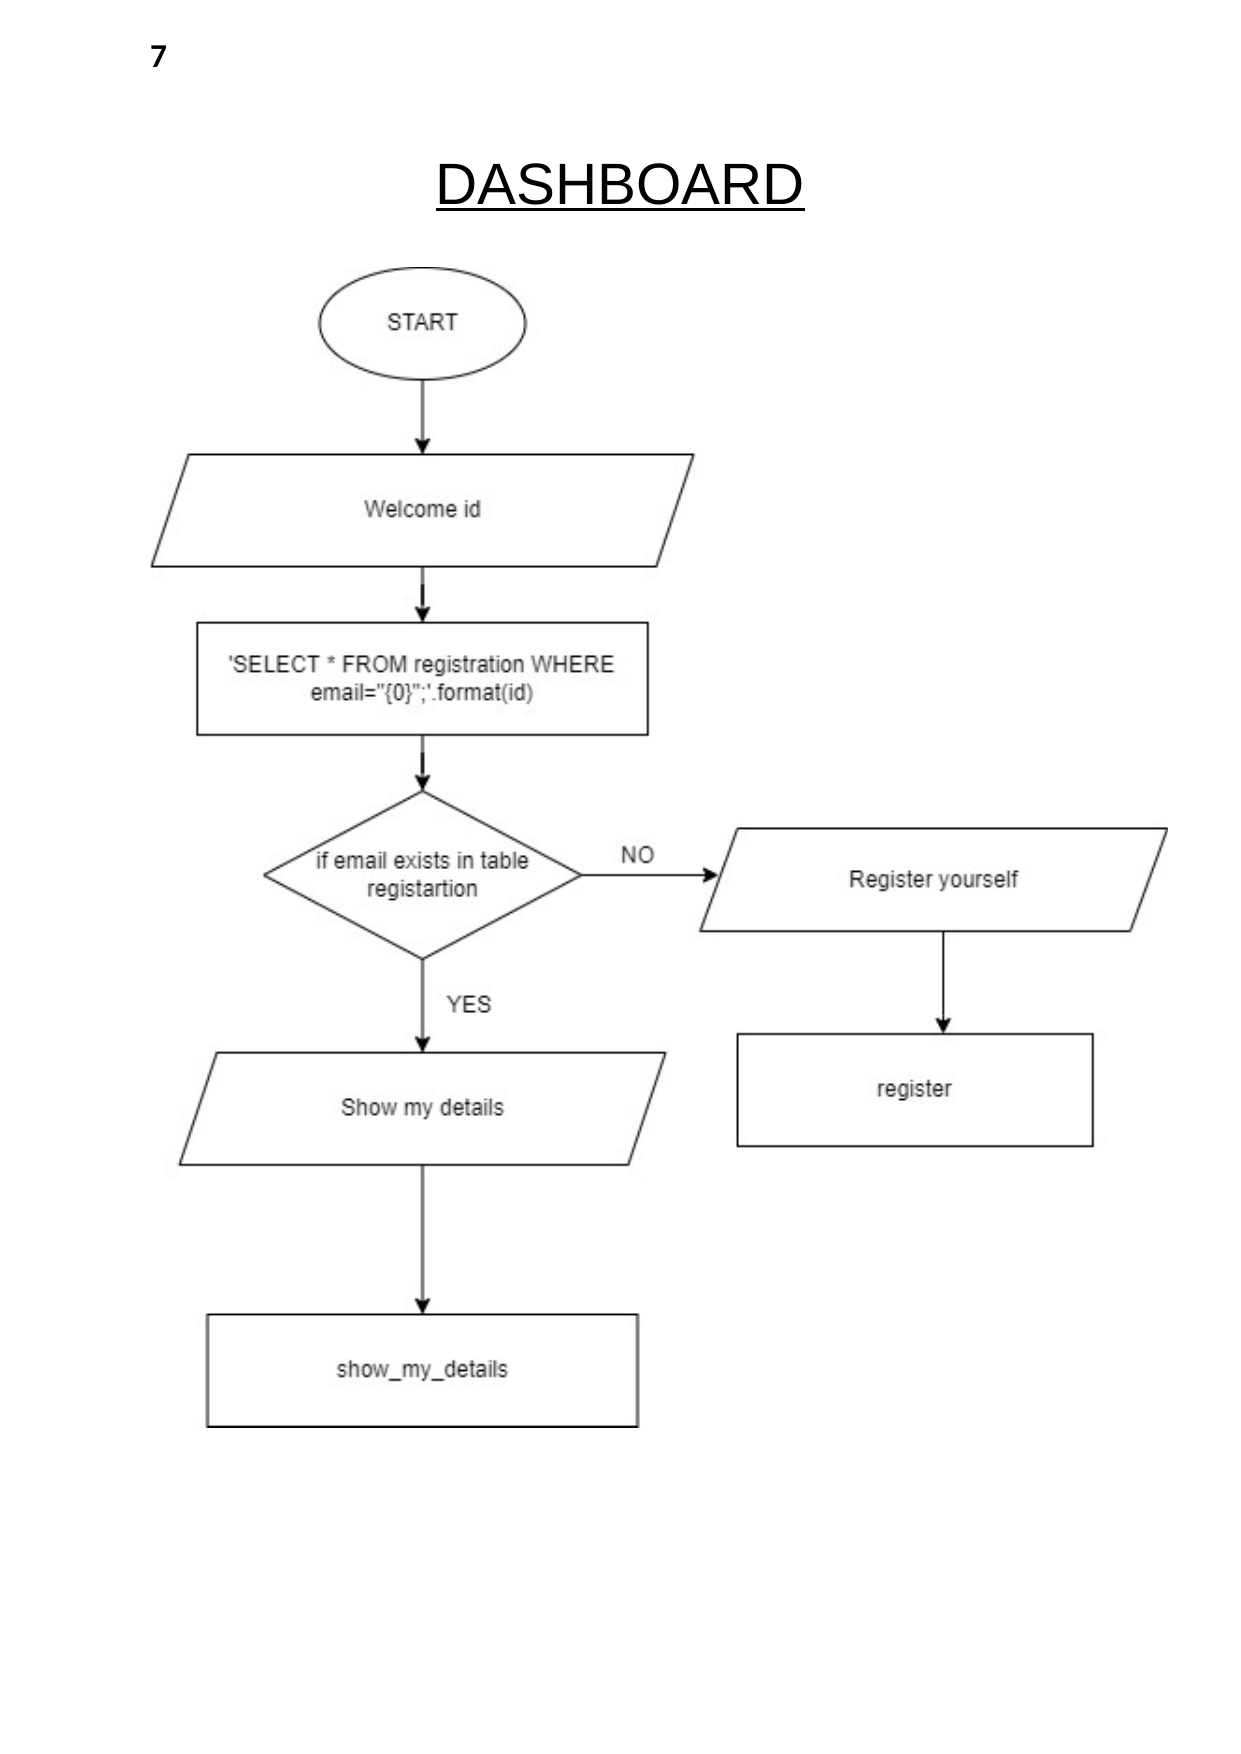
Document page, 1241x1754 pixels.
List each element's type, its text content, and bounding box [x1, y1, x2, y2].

picture [150, 267, 1168, 1428]
text DASHBOARD [150, 150, 1090, 217]
